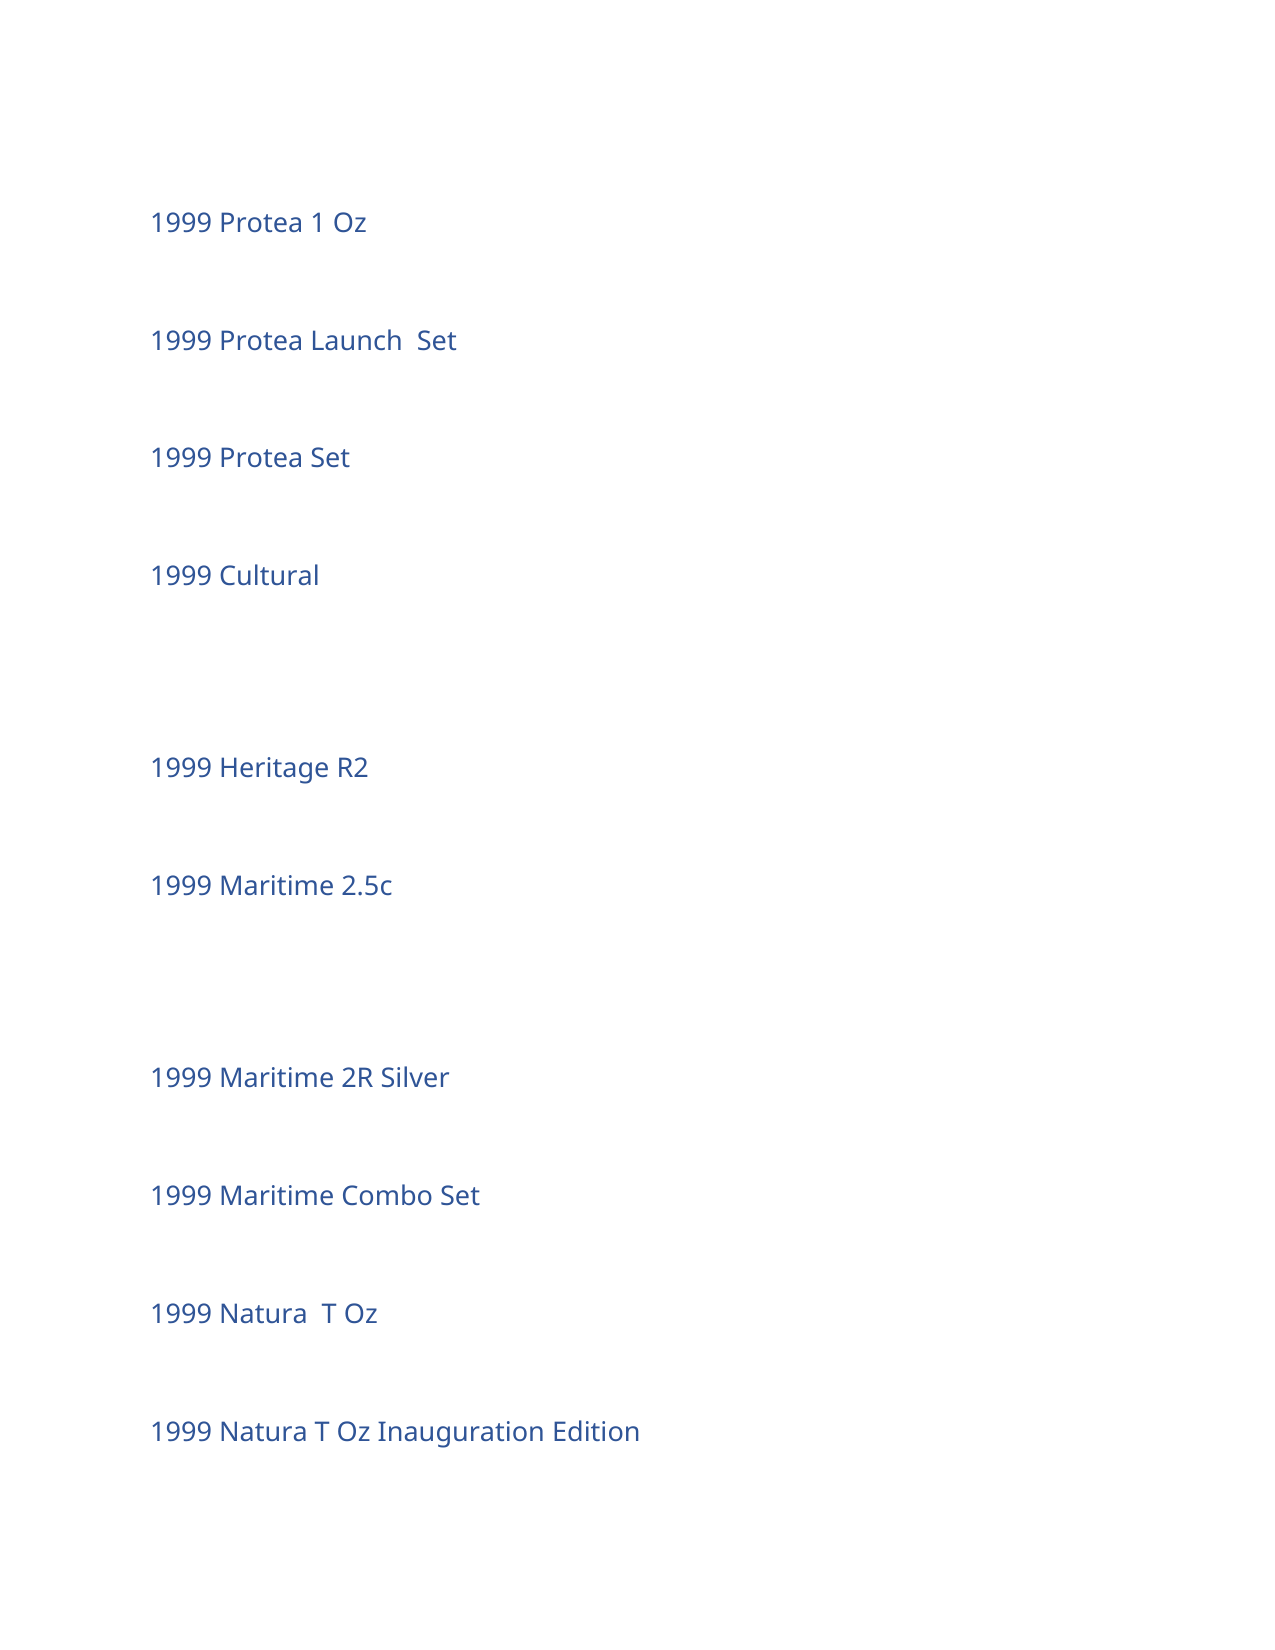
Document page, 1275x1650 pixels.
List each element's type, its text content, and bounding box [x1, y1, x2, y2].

subtitle 1999 Cultural [150, 557, 1125, 594]
subtitle 1999 Natura T Oz Inauguration Edition [150, 1412, 1125, 1449]
subtitle 1999 Maritime 2.5c [150, 867, 1125, 903]
subtitle 1999 Protea Set [150, 439, 1125, 476]
subtitle 1999 Natura T Oz [150, 1294, 1125, 1331]
subtitle 1999 Protea Launch Set [150, 321, 1125, 358]
subtitle 1999 Maritime 2R Silver [150, 1058, 1125, 1095]
subtitle 1999 Protea 1 Oz [150, 203, 1125, 240]
subtitle 1999 Maritime Combo Set [150, 1176, 1125, 1213]
subtitle 1999 Heritage R2 [150, 749, 1125, 786]
